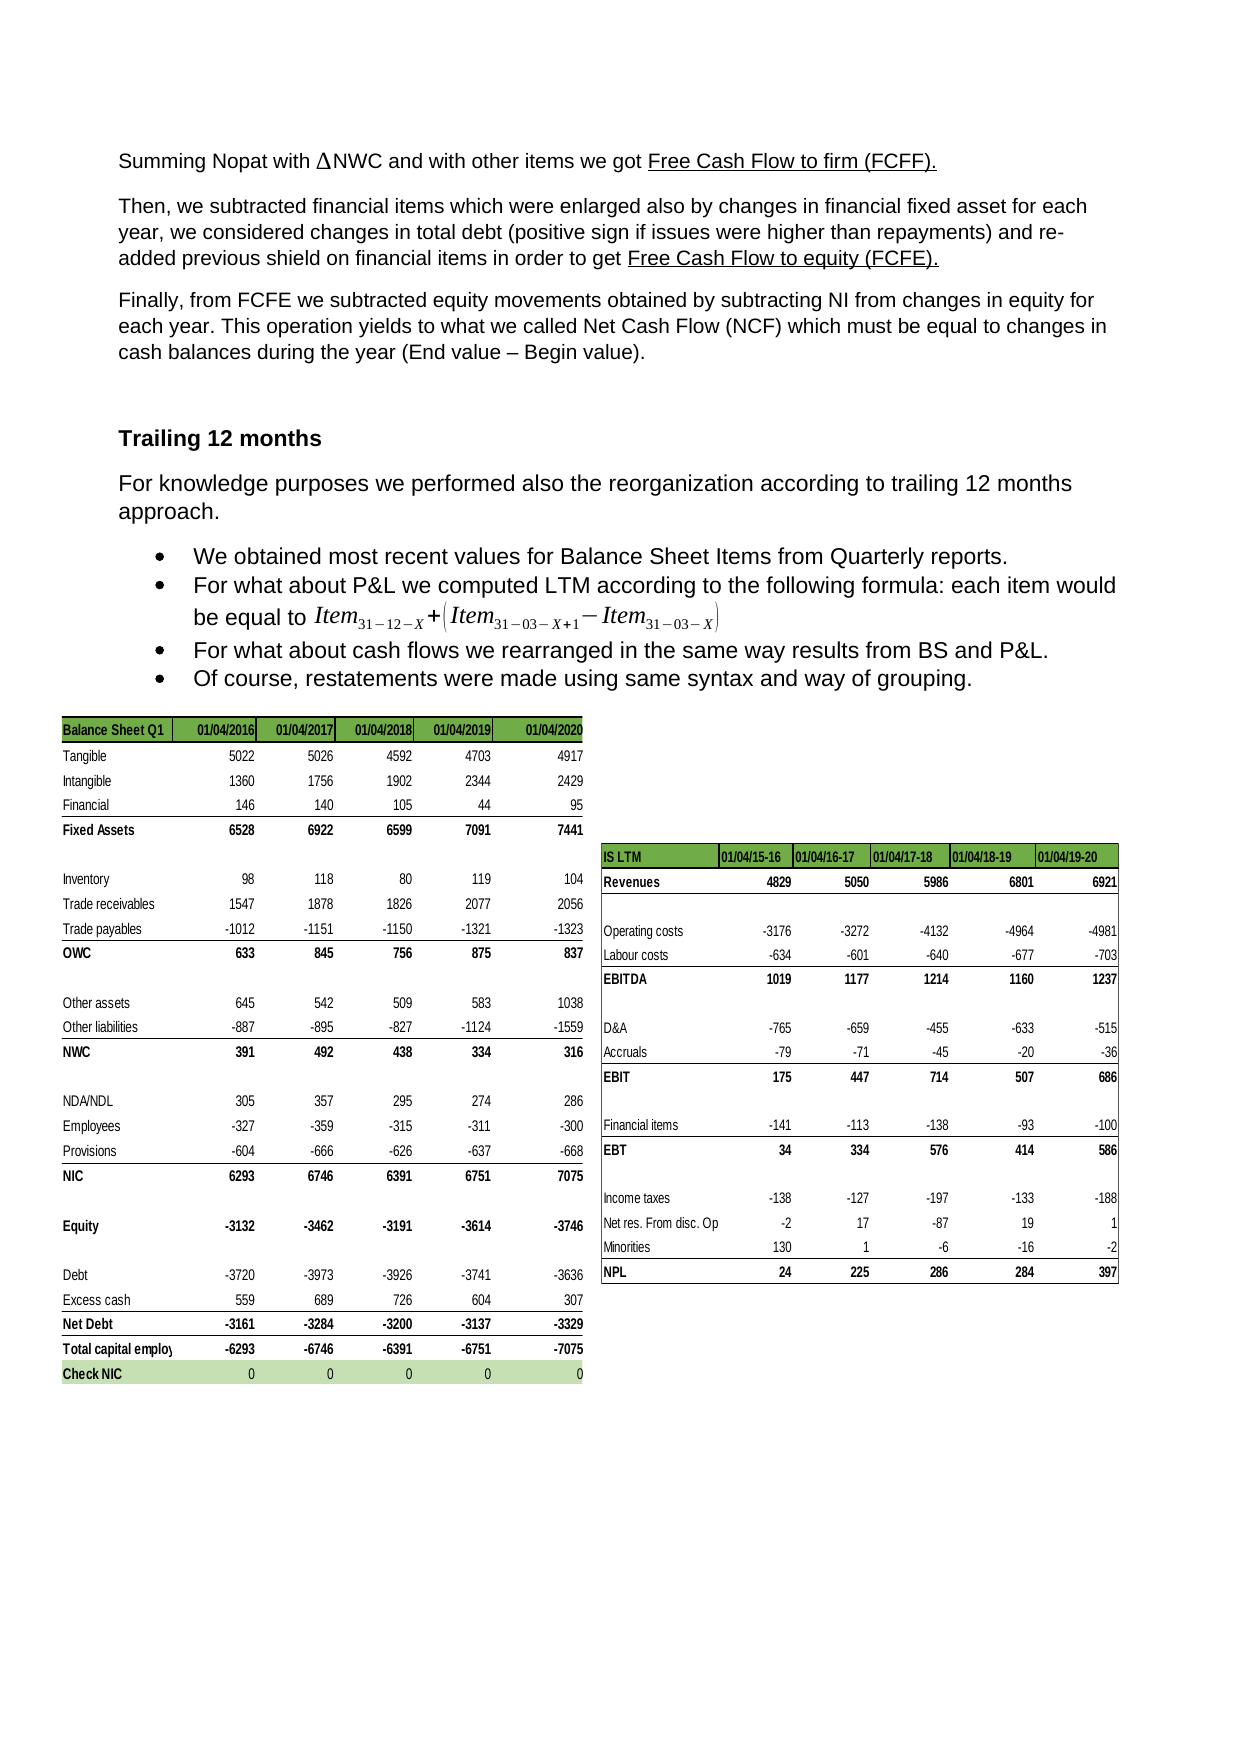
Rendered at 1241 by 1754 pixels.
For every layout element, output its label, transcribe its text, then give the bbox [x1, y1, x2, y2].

text Trailing 12 months [118, 424, 1122, 451]
text For knowledge purposes we performed also the reorganization according to trailing 12 months approach. [118, 470, 1122, 524]
text Finally, from FCFE we subtracted equity movements obtained by subtracting NI from changes in equity for each year. This operation yields to what we called Net Cash Flow (NCF) which must be equal to changes in cash balances during the year (End value – Begin value). [118, 288, 1122, 363]
text Then, we subtracted financial items which were enlarged also by changes in financial fixed asset for each year, we considered changes in total debt (positive sign if issues were higher than repayments) and re-added previous shield on financial items in order to get Free Cash Flow to equity (FCFE). [118, 194, 1122, 269]
list For what about cash flows we rearranged in the same way results from BS and P&L. [156, 637, 1122, 663]
list Of course, restatements were made using same syntax and way of grouping. [156, 665, 1122, 692]
list We obtained most recent values for Balance Sheet Items from Quarterly reports. [156, 543, 1122, 569]
text Summing Nopat with NWC and with other items we got Free Cash Flow to firm (FCFF). [118, 148, 1122, 175]
list For what about P&L we computed LTM according to the following formula: each item would be equal to [156, 572, 1122, 635]
